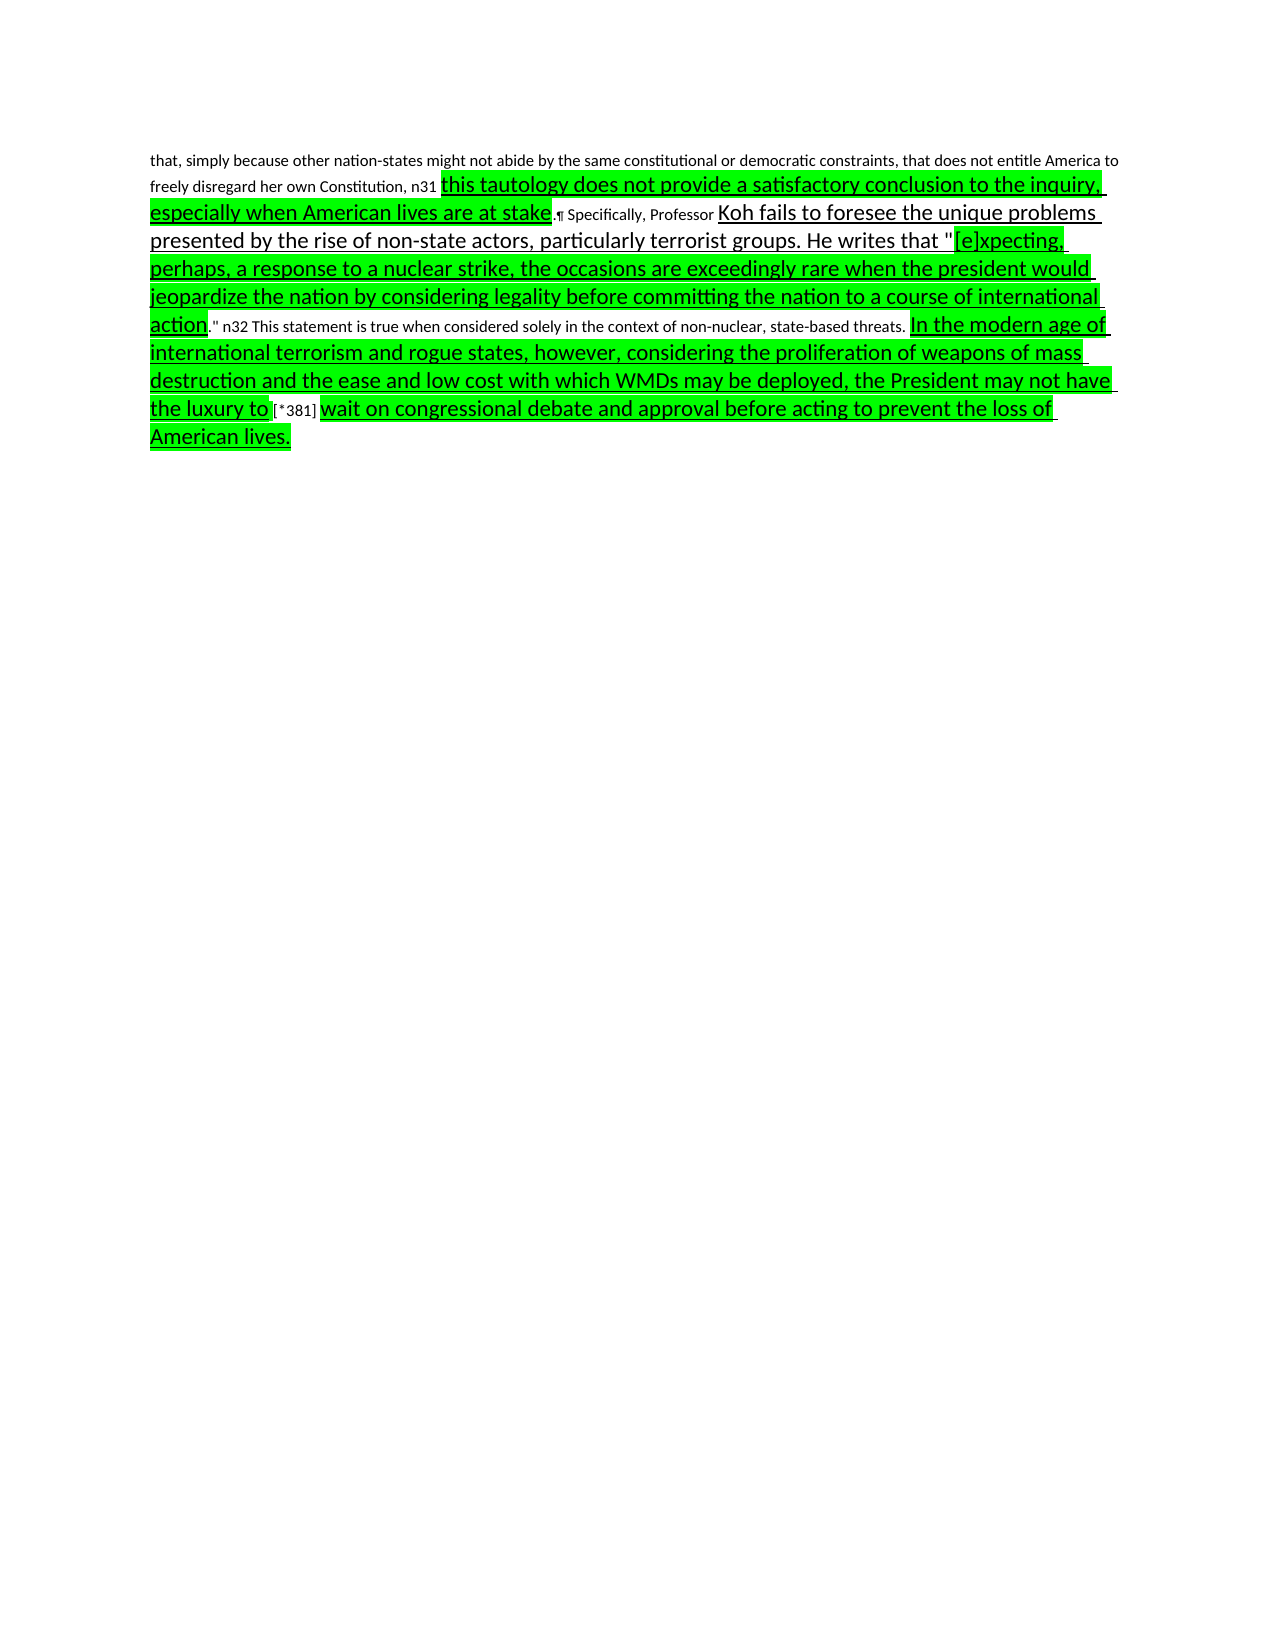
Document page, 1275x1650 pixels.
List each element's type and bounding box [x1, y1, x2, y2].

text [150, 150, 1125, 451]
